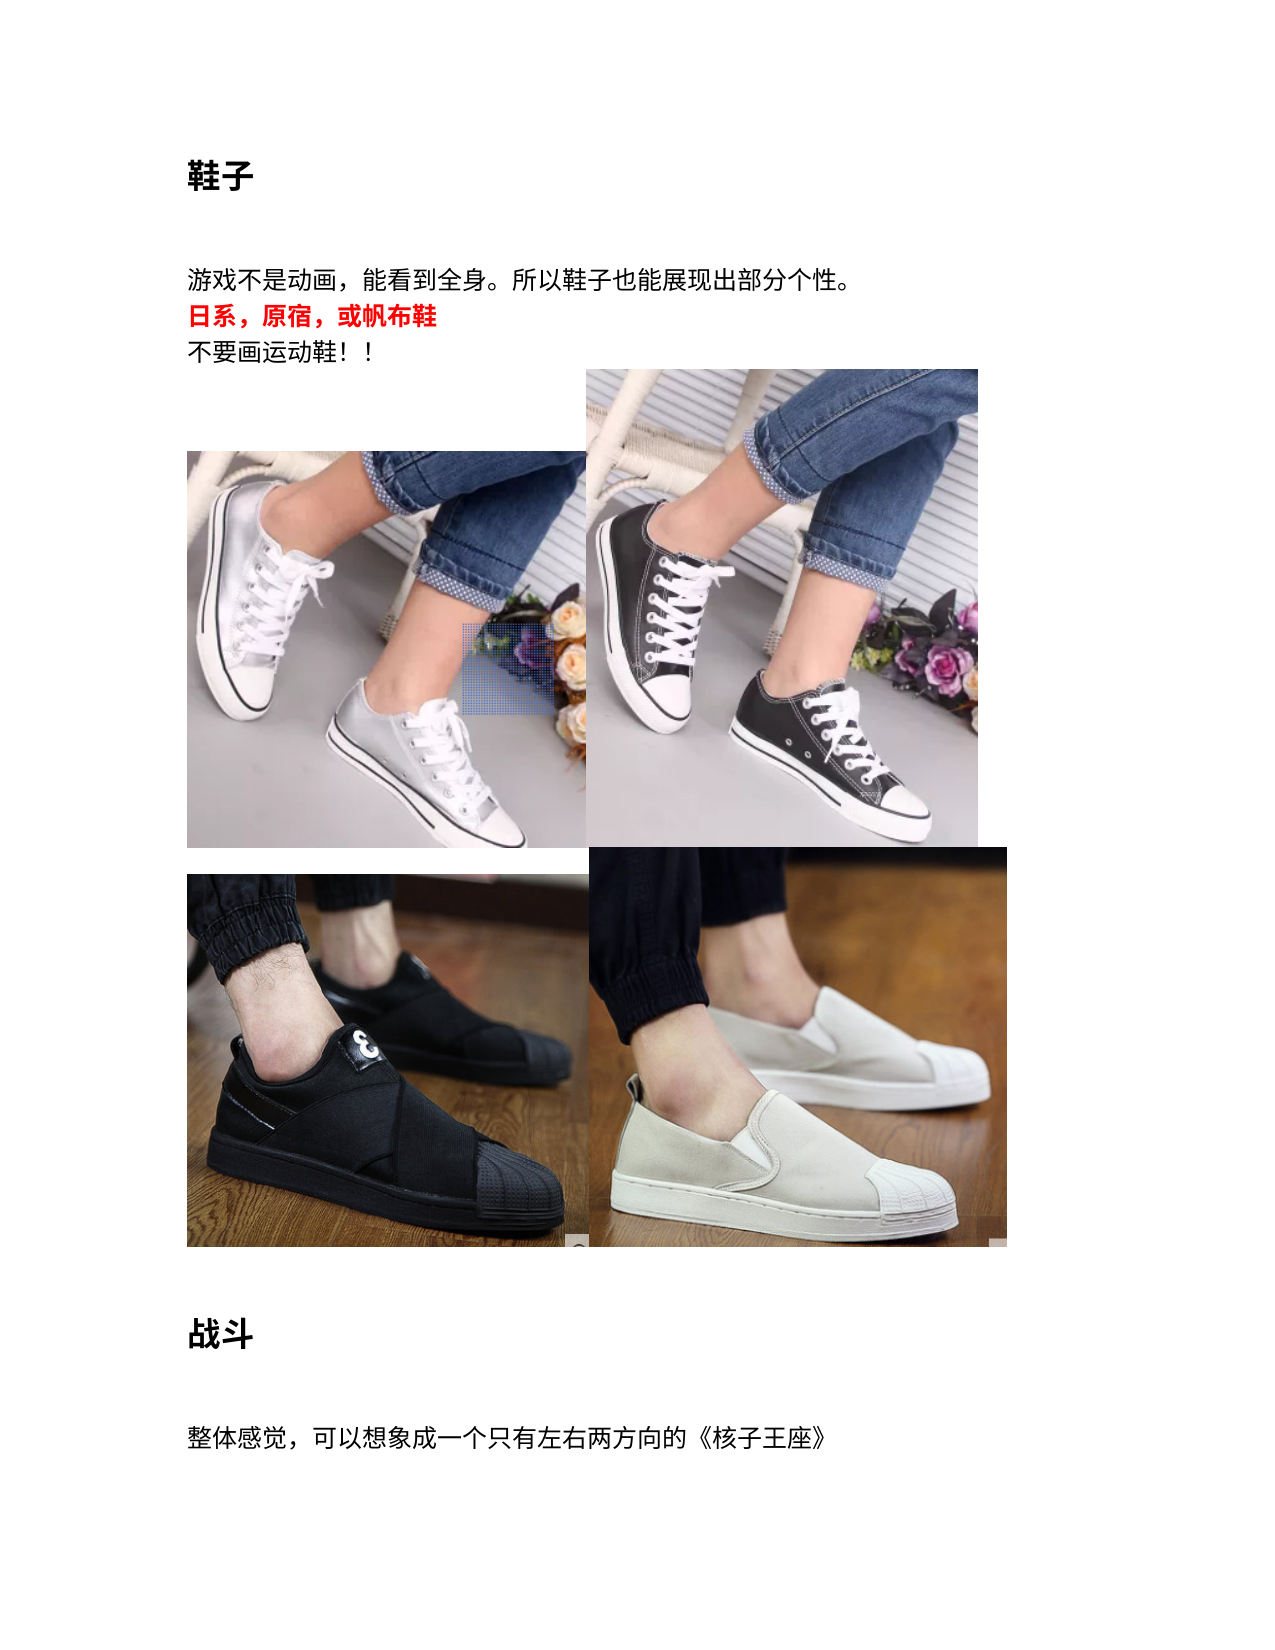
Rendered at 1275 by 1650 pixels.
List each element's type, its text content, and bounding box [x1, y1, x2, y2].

subtitle 战斗 [187, 1308, 1087, 1356]
text 不要画运动鞋！！ [187, 333, 1087, 369]
subtitle 鞋子 [187, 150, 1087, 198]
text 整体感觉，可以想象成一个只有左右两方向的《核子王座》 [187, 1418, 1087, 1454]
picture [187, 369, 1007, 1247]
text 游戏不是动画，能看到全身。所以鞋子也能展现出部分个性。 [187, 260, 1087, 297]
text 日系，原宿，或帆布鞋 [187, 297, 1087, 333]
